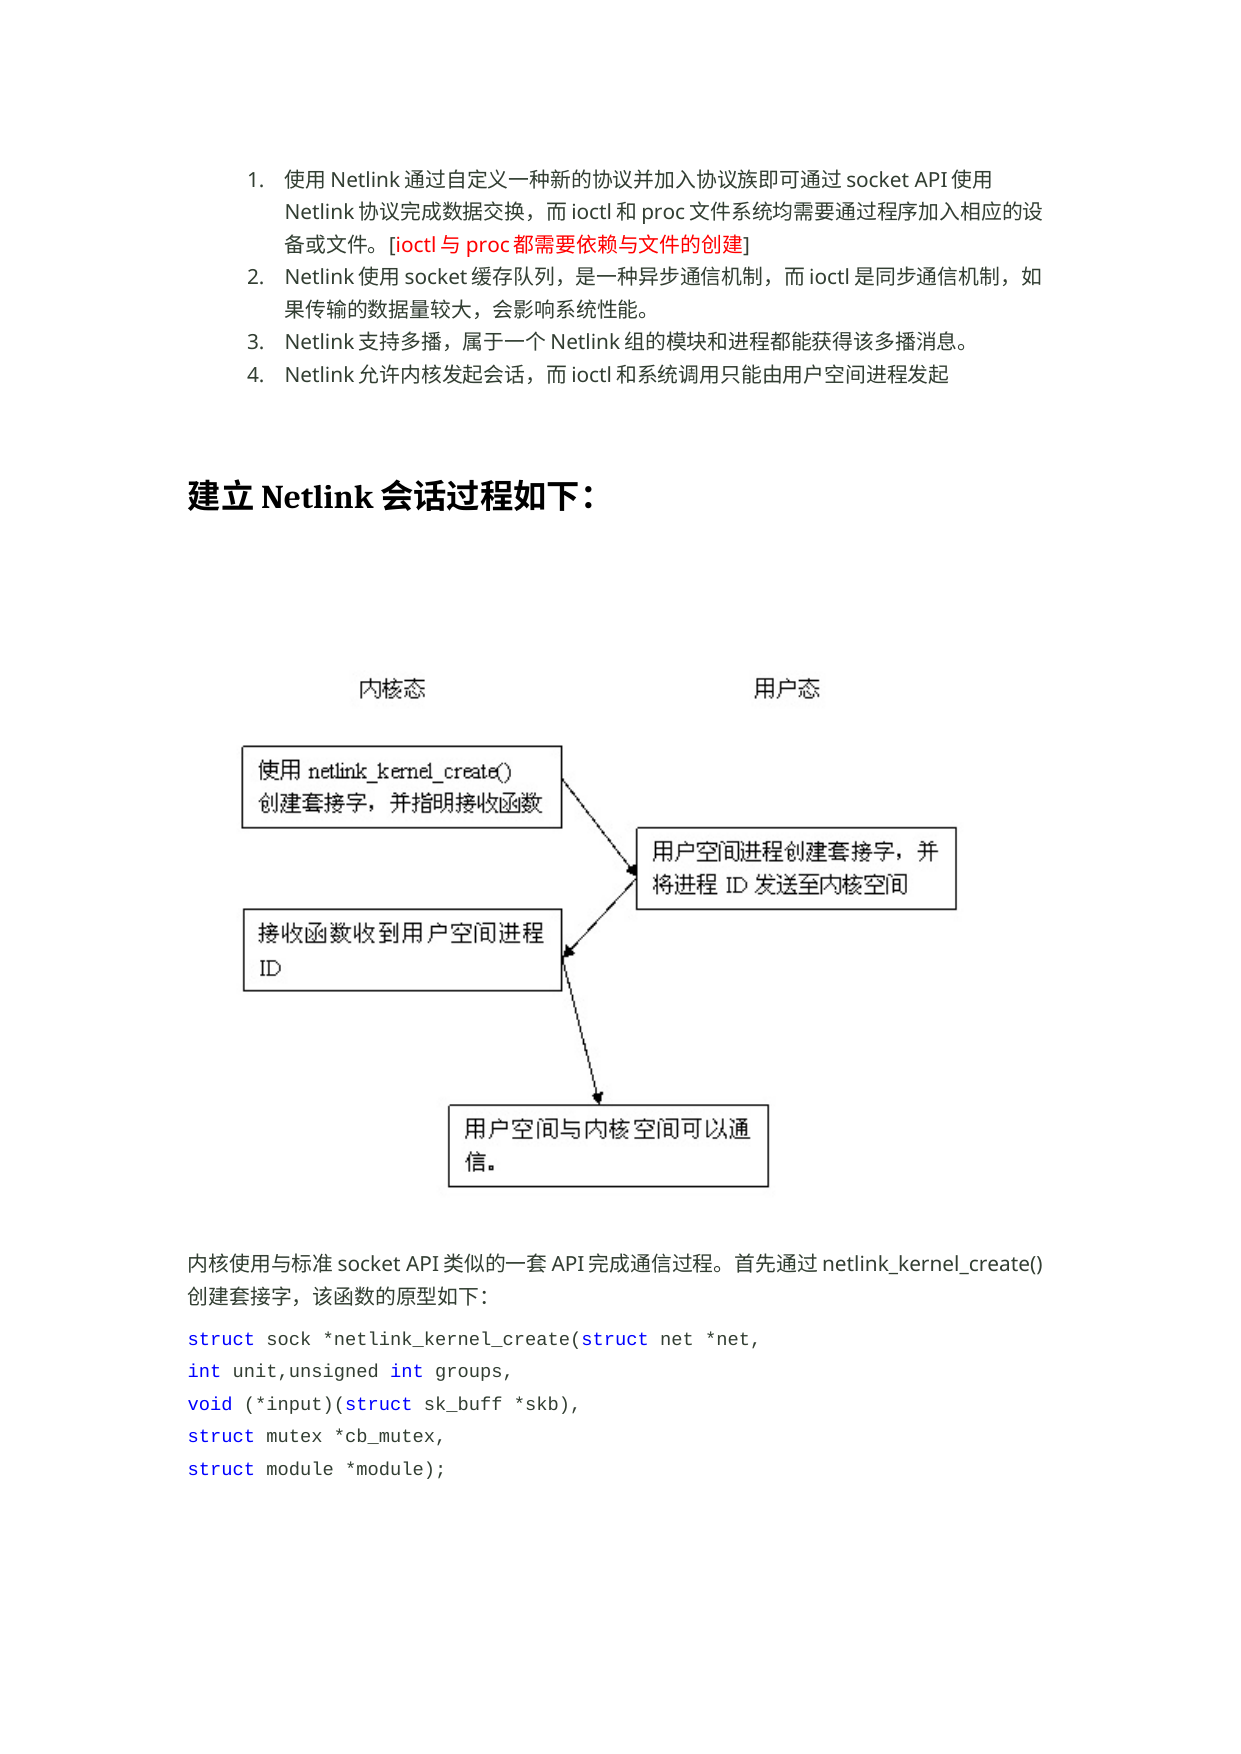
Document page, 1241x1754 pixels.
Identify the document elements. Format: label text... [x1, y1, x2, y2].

list Netlink支持多播，属于一个Netlink组的模块和进程都能获得该多播消息。 [247, 324, 1053, 357]
list Netlink使用socket缓存队列，是一种异步通信机制，而ioctl是同步通信机制，如果传输的数据量较大，会影响系统性能。 [247, 259, 1053, 324]
text 内核使用与标准socket API类似的一套API完成通信过程。首先通过netlink_kernel_create()创建套接字，该函数的原型如下： [187, 1247, 1053, 1312]
picture [187, 633, 1051, 1219]
list Netlink允许内核发起会话，而ioctl和系统调用只能由用户空间进程发起 [247, 357, 1053, 389]
text struct sock *netlink_kernel_create(struct net *net, int unit,unsigned int groups, void (*input)(struct sk_buff *skb), struct mutex *cb_mutex, struct module *module); [187, 1324, 1053, 1487]
list 使用Netlink通过自定义一种新的协议并加入协议族即可通过socket API使用Netlink协议完成数据交换，而ioctl和proc文件系统均需要通过程序加入相应的设备或文件。[ioctl与proc都需要依赖与文件的创建] [247, 162, 1053, 259]
subtitle 建立Netlink会话过程如下： [187, 462, 1053, 527]
